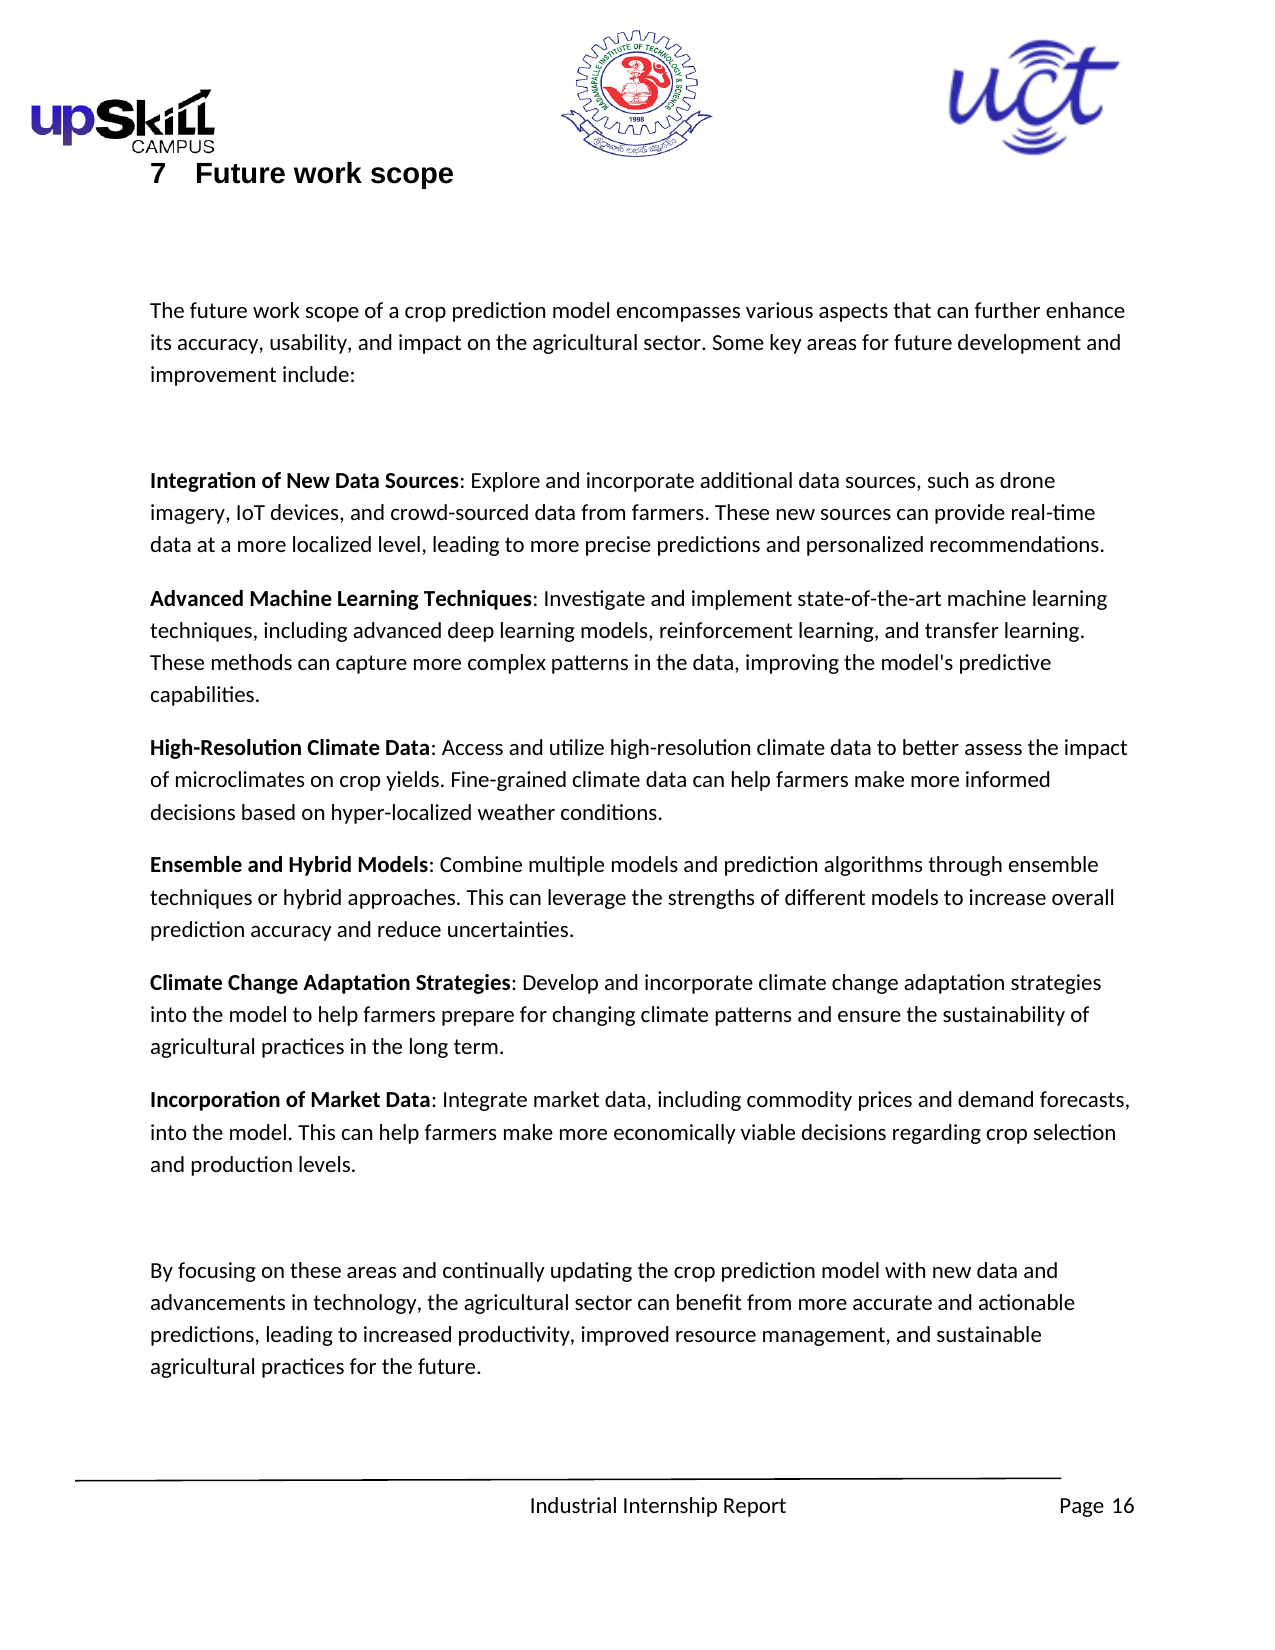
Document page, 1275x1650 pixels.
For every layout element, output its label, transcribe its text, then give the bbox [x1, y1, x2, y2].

text High-Resolution Climate Data: Access and utilize high-resolution climate data to better assess the impact of microclimates on crop yields. Fine-grained climate data can help farmers make more informed decisions based on hyper-localized weather conditions. [150, 733, 1134, 826]
text Ensemble and Hybrid Models: Combine multiple models and prediction algorithms through ensemble techniques or hybrid approaches. This can leverage the strengths of different models to increase overall prediction accuracy and reduce uncertainties. [150, 851, 1134, 943]
text Incorporation of Market Data: Integrate market data, including commodity prices and demand forecasts, into the model. This can help farmers make more economically viable decisions regarding crop selection and production levels. [150, 1085, 1134, 1178]
picture [561, 28, 714, 157]
text Climate Change Adaptation Strategies: Develop and incorporate climate change adaptation strategies into the model to help farmers prepare for changing climate patterns and ensure the sustainability of agricultural practices in the long term. [150, 968, 1134, 1060]
text Advanced Machine Learning Techniques: Investigate and implement state-of-the-art machine learning techniques, including advanced deep learning models, reinforcement learning, and transfer learning. These methods can capture more complex patterns in the data, improving the model's predictive capabilities. [150, 584, 1134, 708]
subtitle Future work scope [150, 156, 1134, 190]
picture [0, 76, 246, 157]
text By focusing on these areas and continually updating the crop prediction model with new data and advancements in technology, the agricultural sector can benefit from more accurate and actionable predictions, leading to increased productivity, improved resource management, and sustainable agricultural practices for the future. [150, 1256, 1134, 1380]
text The future work scope of a crop prediction model encompasses various aspects that can further enhance its accuracy, usability, and impact on the agricultural sector. Some key areas for future development and improvement include: [150, 296, 1134, 388]
picture [946, 31, 1125, 157]
text Integration of New Data Sources: Explore and incorporate additional data sources, such as drone imagery, IoT devices, and crowd-sourced data from farmers. These new sources can provide real-time data at a more localized level, leading to more precise predictions and personalized recommendations. [150, 466, 1134, 559]
